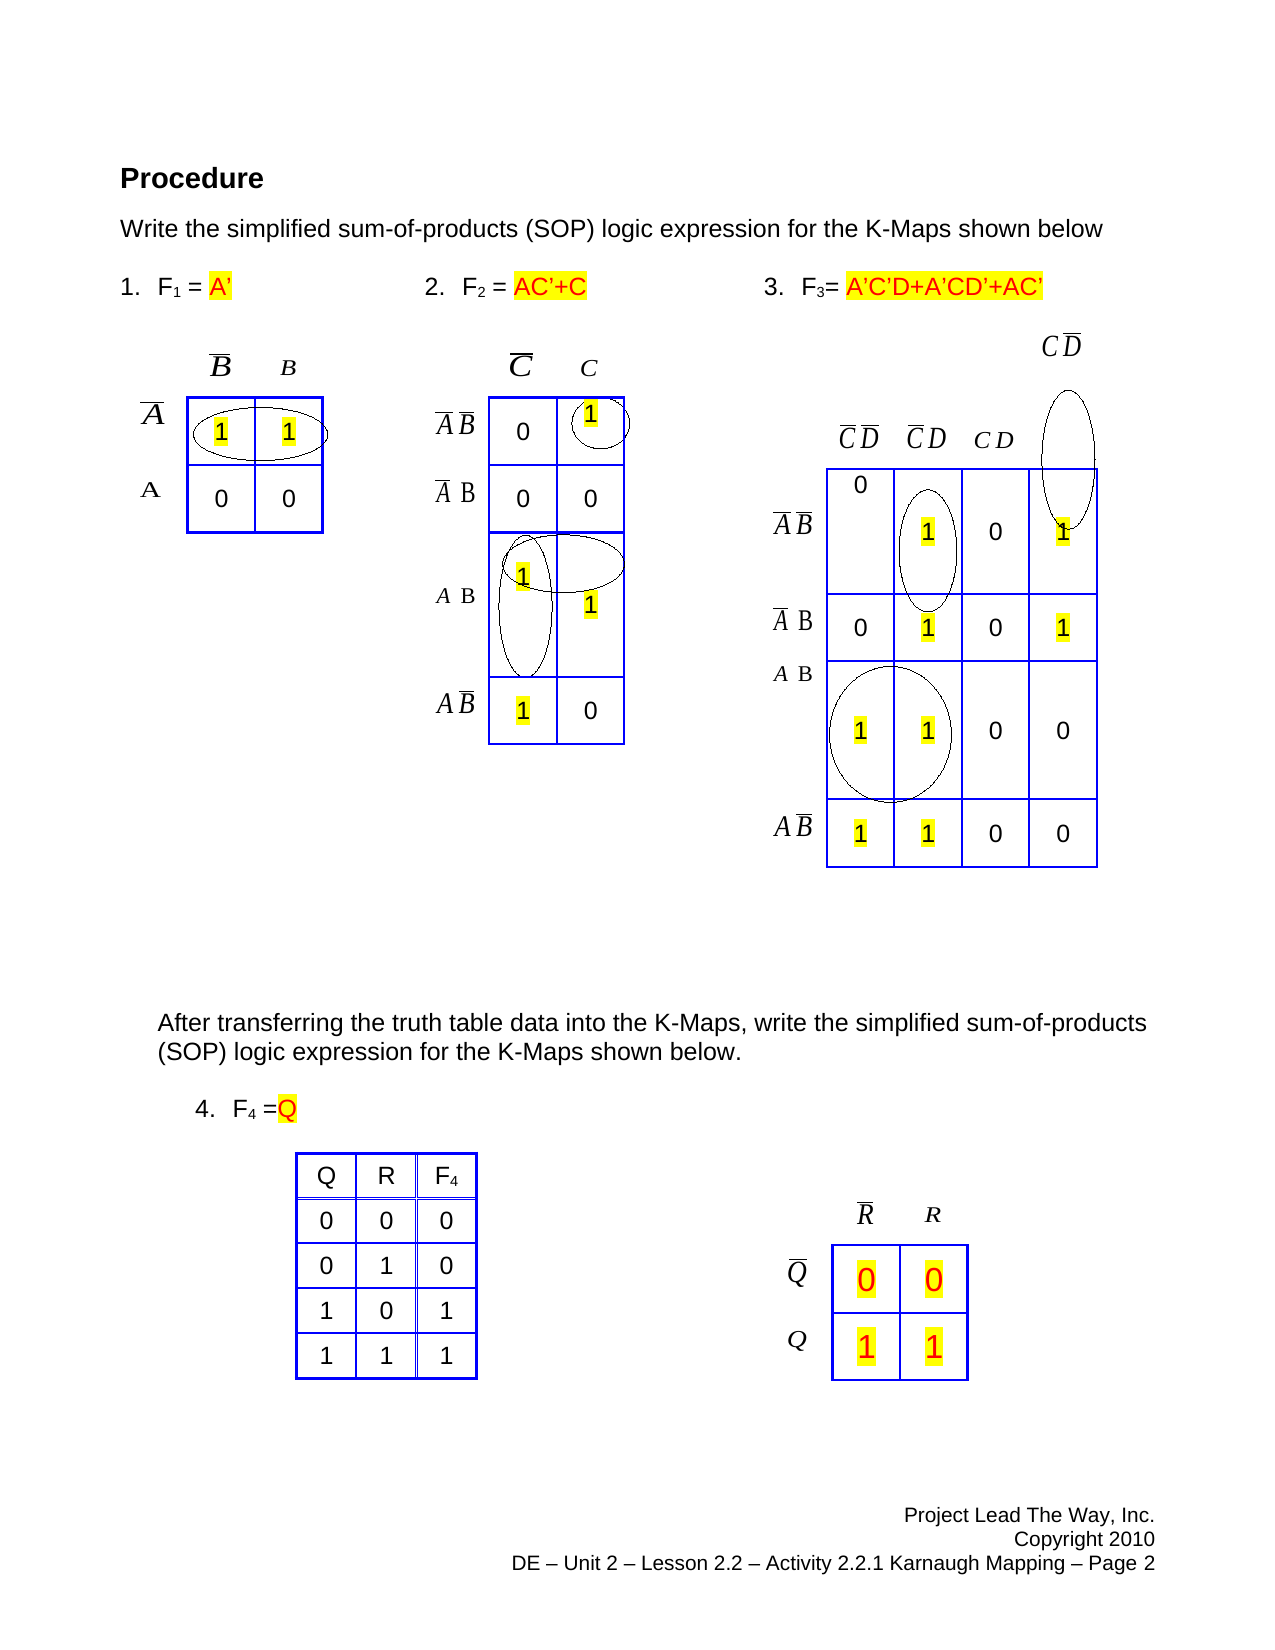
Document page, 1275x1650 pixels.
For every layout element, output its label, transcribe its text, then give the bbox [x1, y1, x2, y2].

text After transferring the truth table data into the K-Maps, write the simplified sum-of-products [157, 1008, 1155, 1037]
text (SOP) logic expression for the K-Maps shown below. [157, 1037, 1155, 1065]
table_header F2 = AC’+C [411, 271, 748, 868]
table_header F1 = A’ [109, 271, 411, 868]
table_header [626, 1094, 1106, 1462]
table_header F4 =Q [146, 1094, 626, 1462]
list Write the simplified sum-of-products (SOP) logic expression for the K-Maps shown below [120, 214, 1155, 243]
text Procedure [120, 161, 1155, 195]
table_header F3= A’C’D+A’CD’+AC’ [748, 271, 1166, 868]
